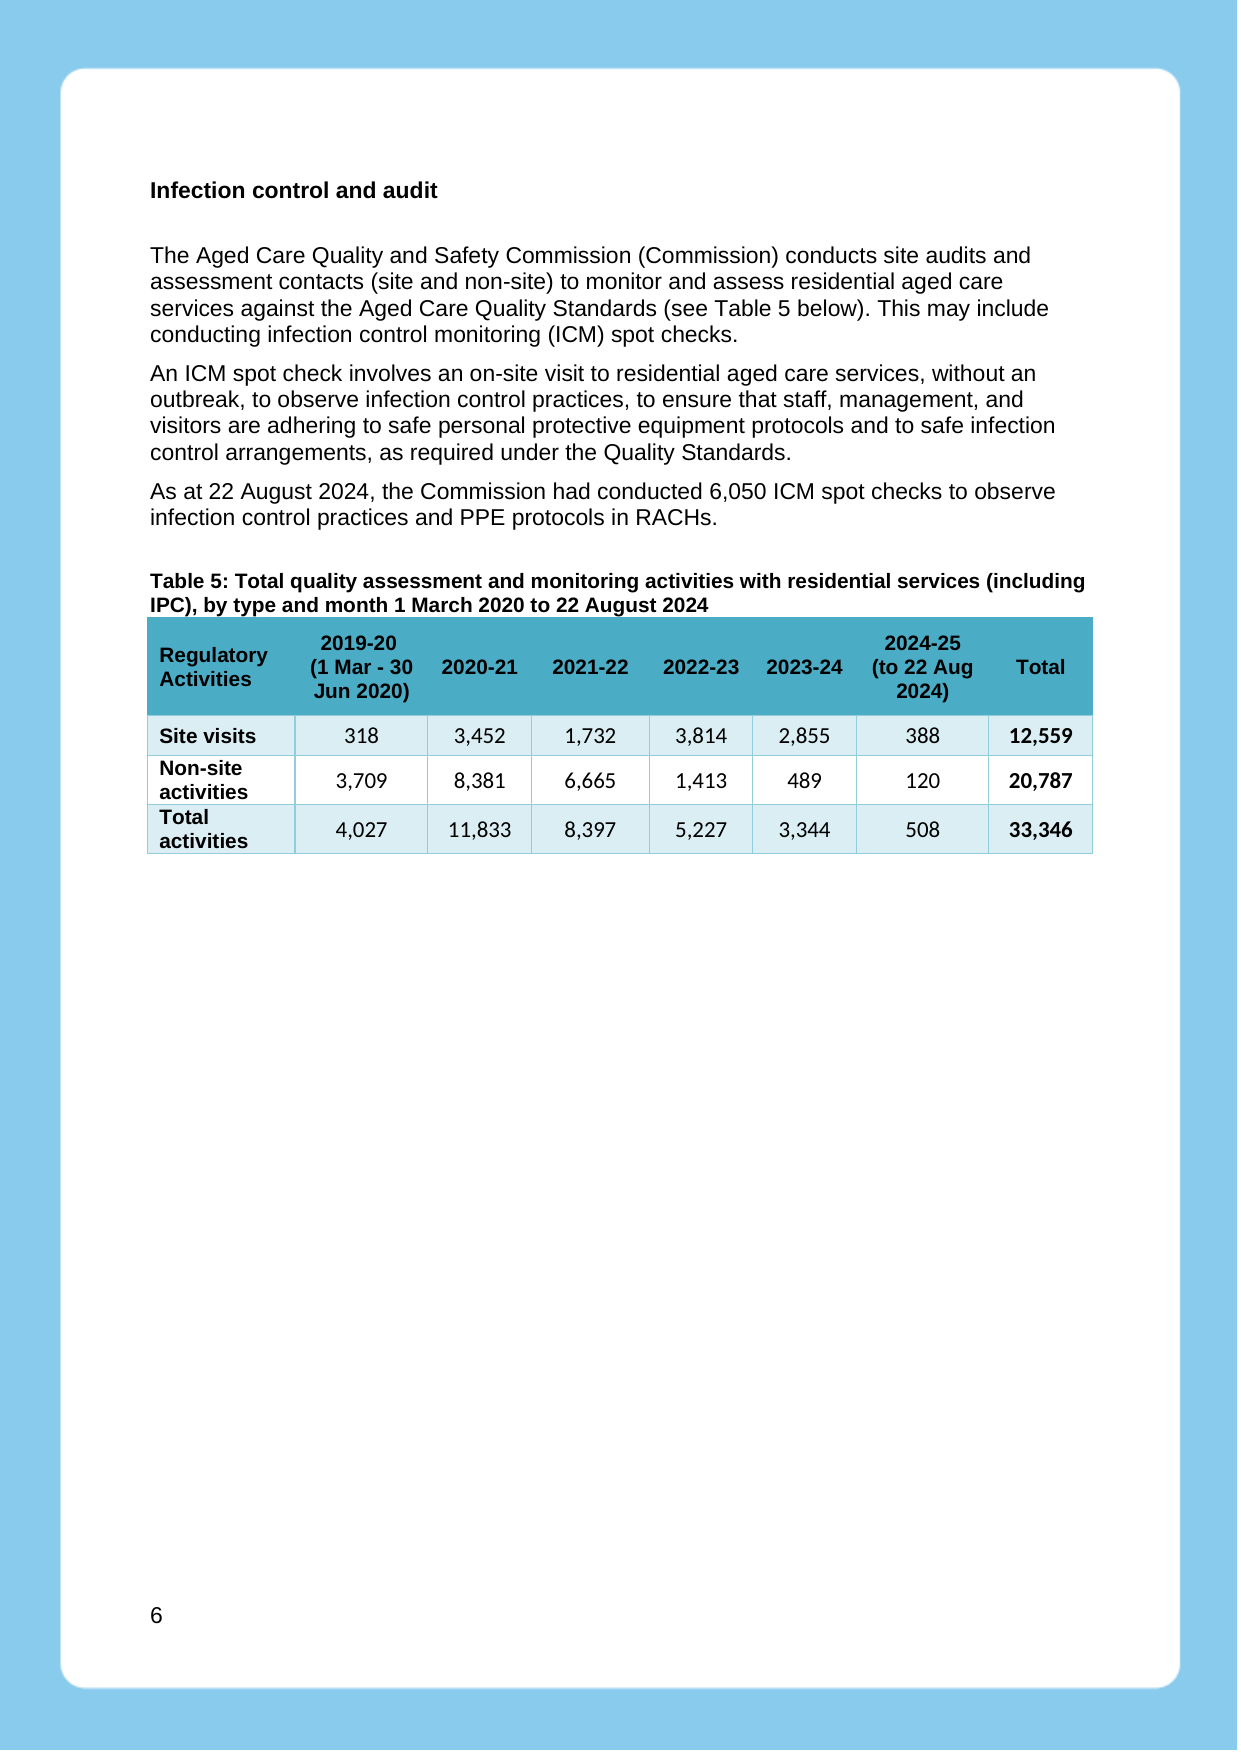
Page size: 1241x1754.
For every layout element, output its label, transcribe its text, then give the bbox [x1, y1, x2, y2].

table_cell 120 [857, 756, 988, 804]
table_cell 3,344 [753, 805, 856, 853]
table_cell 318 [296, 716, 427, 755]
table_header Total [989, 618, 1092, 715]
table_cell 3,709 [296, 756, 427, 804]
text An ICM spot check involves an on-site visit to residential aged care services, without an outbreak, to observe infection control practices, to ensure that staff, management, and visitors are adhering to safe personal protective equipment protocols and to safe infection control arrangements, as required under the Quality Standards. [150, 360, 1090, 465]
text Table 5: Total quality assessment and monitoring activities with residential services (including IPC), by type and month 1 March 2020 to 22 August 2024 [150, 569, 1090, 617]
table_header 2021-22 [532, 618, 649, 715]
picture [0, 0, 1238, 1750]
table_cell 4,027 [296, 805, 427, 853]
table_cell Total activities [148, 805, 294, 853]
table_cell Non-site activities [148, 756, 294, 804]
table_cell 20,787 [989, 756, 1092, 804]
table_cell 489 [753, 756, 856, 804]
table_cell Site visits [148, 716, 294, 755]
table_cell 5,227 [650, 805, 752, 853]
table_cell 2,855 [753, 716, 856, 755]
table_cell 1,413 [650, 756, 752, 804]
table_cell 3,814 [650, 716, 752, 755]
table_header 2023-24 [753, 618, 856, 715]
table_cell 508 [857, 805, 988, 853]
table_header 2022-23 [650, 618, 752, 715]
text As at 22 August 2024, the Commission had conducted 6,050 ICM spot checks to observe infection control practices and PPE protocols in RACHs. [150, 478, 1090, 557]
table_cell 388 [857, 716, 988, 755]
table_header Regulatory Activities [148, 618, 294, 715]
table_header 2019-20 (1 Mar - 30 Jun 2020) [296, 618, 427, 715]
table_cell 33,346 [989, 805, 1092, 853]
table_cell 3,452 [428, 716, 531, 755]
table_cell 8,397 [532, 805, 649, 853]
table_cell 12,559 [989, 716, 1092, 755]
table_header 2020-21 [428, 618, 531, 715]
table_cell 11,833 [428, 805, 531, 853]
table_cell 1,732 [532, 716, 649, 755]
table_cell 6,665 [532, 756, 649, 804]
text The Aged Care Quality and Safety Commission (Commission) conducts site audits and assessment contacts (site and non-site) to monitor and assess residential aged care services against the Aged Care Quality Standards (see Table 5 below). This may include conducting infection control monitoring (ICM) spot checks. [150, 242, 1090, 347]
subtitle Infection control and audit [150, 177, 1090, 229]
table_cell 8,381 [428, 756, 531, 804]
table_header 2024-25 (to 22 Aug 2024) [857, 618, 988, 715]
